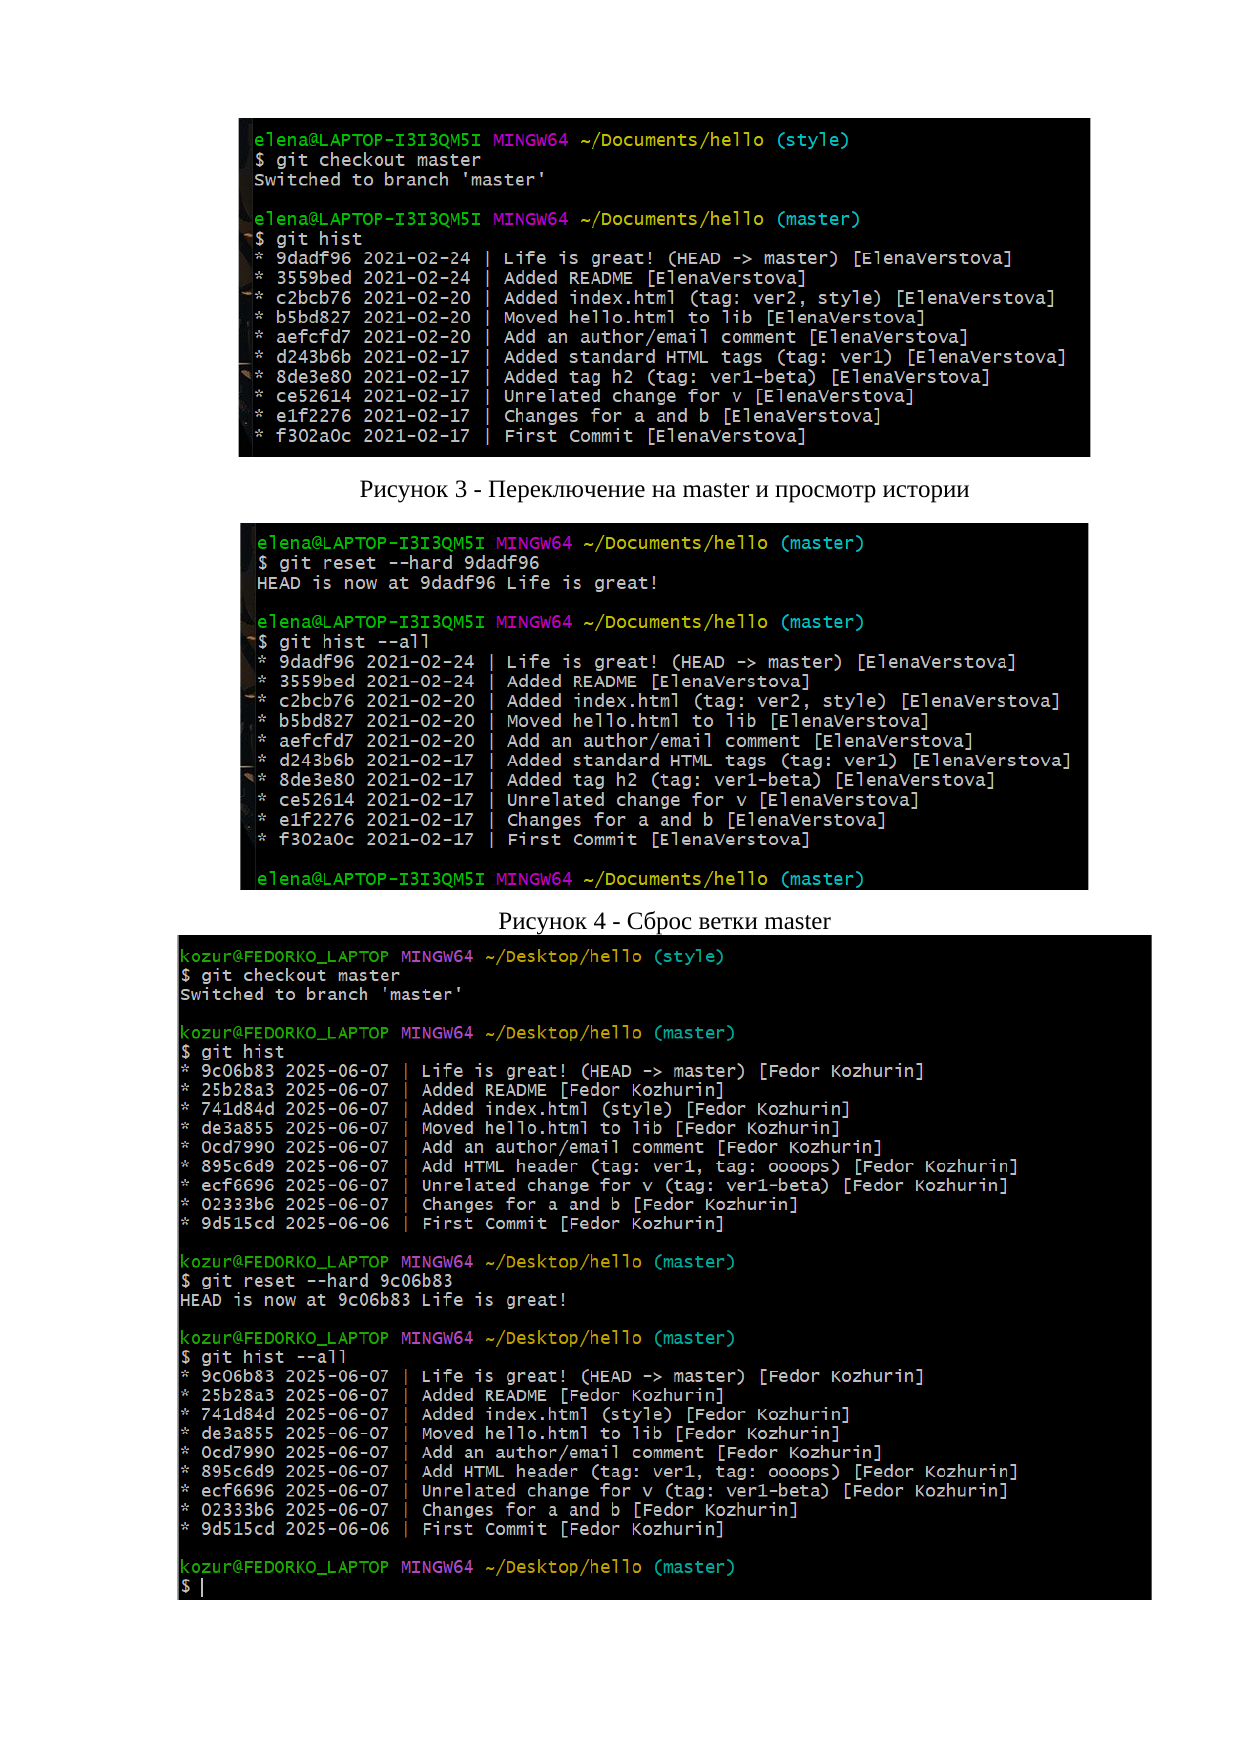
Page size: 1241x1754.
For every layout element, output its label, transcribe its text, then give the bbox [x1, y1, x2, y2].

picture [177, 935, 1152, 1600]
picture [240, 523, 1089, 890]
picture [238, 118, 1091, 457]
